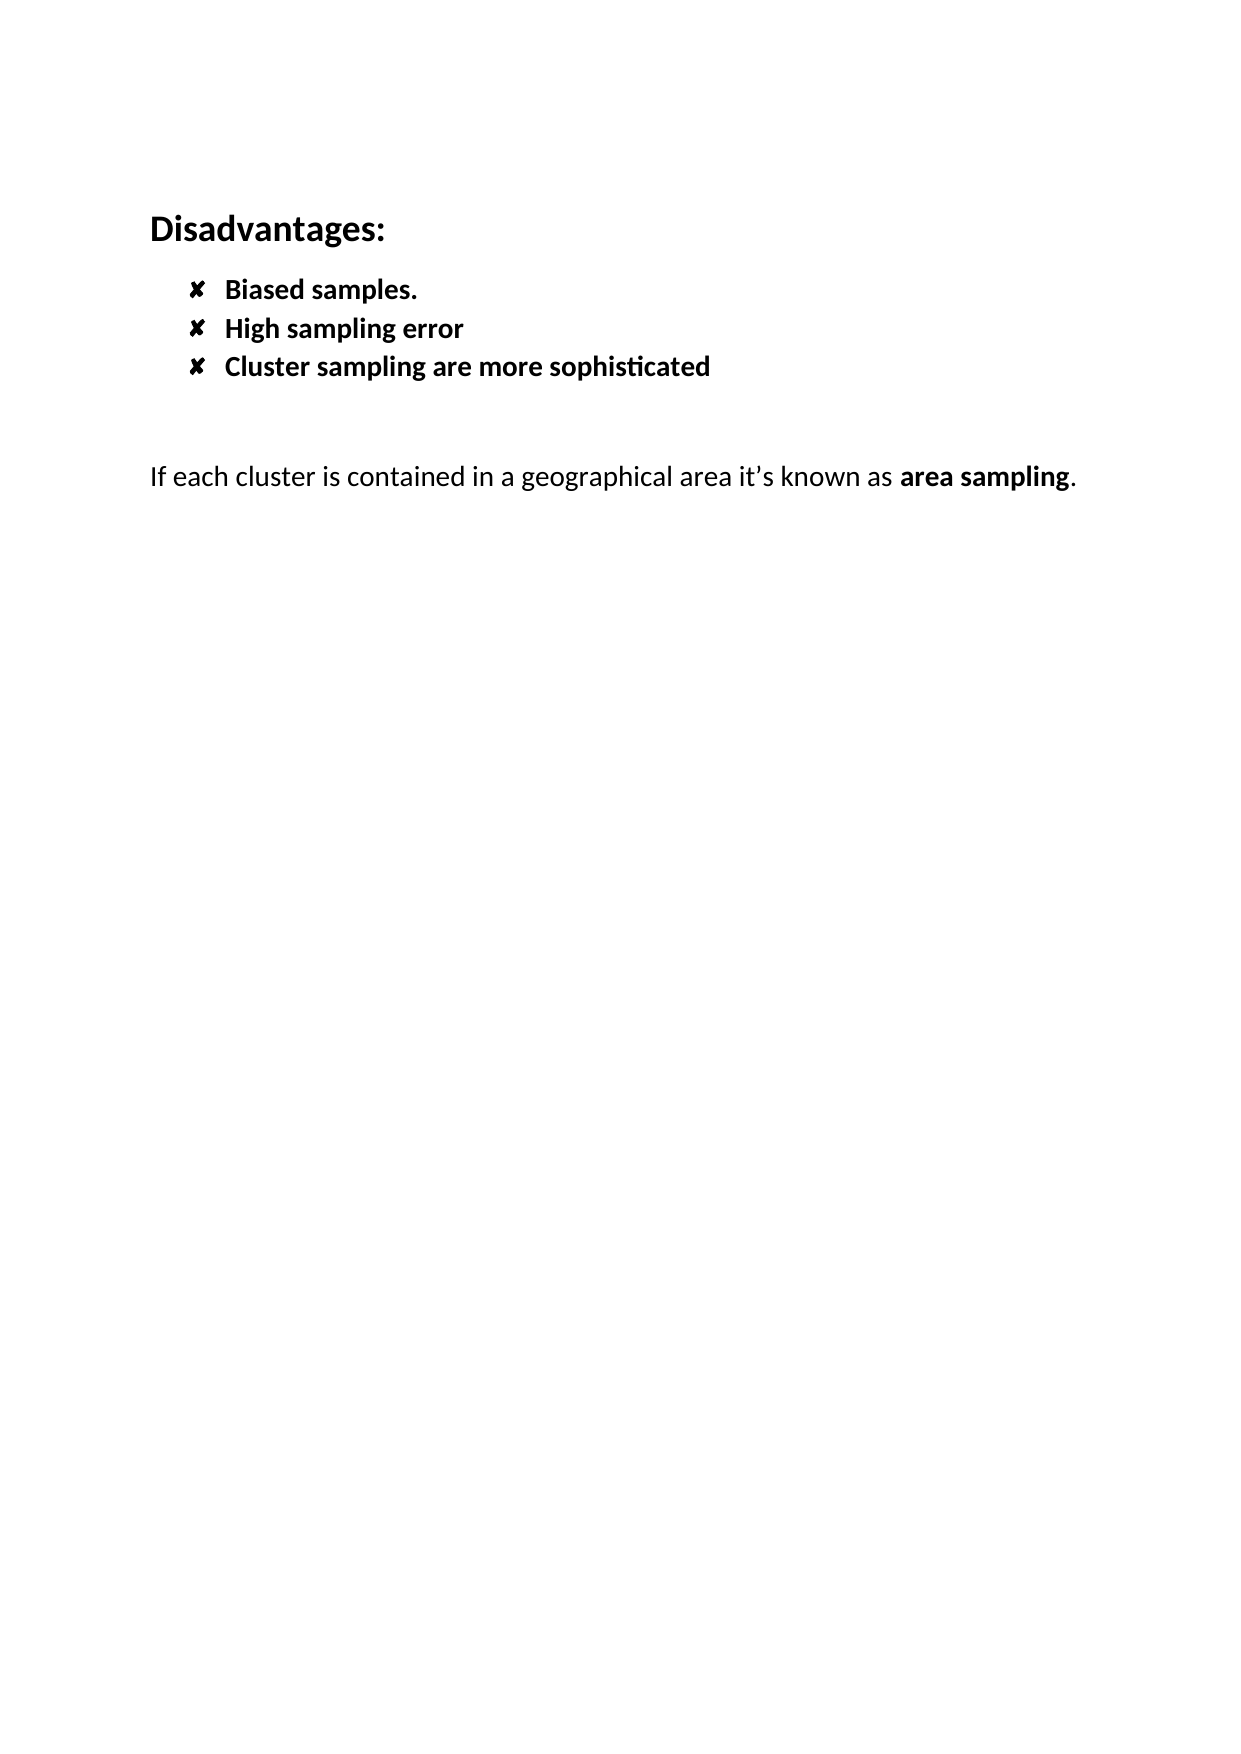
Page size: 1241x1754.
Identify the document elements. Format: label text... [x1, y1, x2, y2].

list Biased samples. [187, 271, 1090, 307]
list Cluster sampling are more sophisticated [187, 348, 1090, 384]
text If each cluster is contained in a geographical area it’s known as area sampling. [150, 458, 1090, 494]
list High sampling error [187, 310, 1090, 345]
text Disadvantages: [150, 205, 1090, 251]
